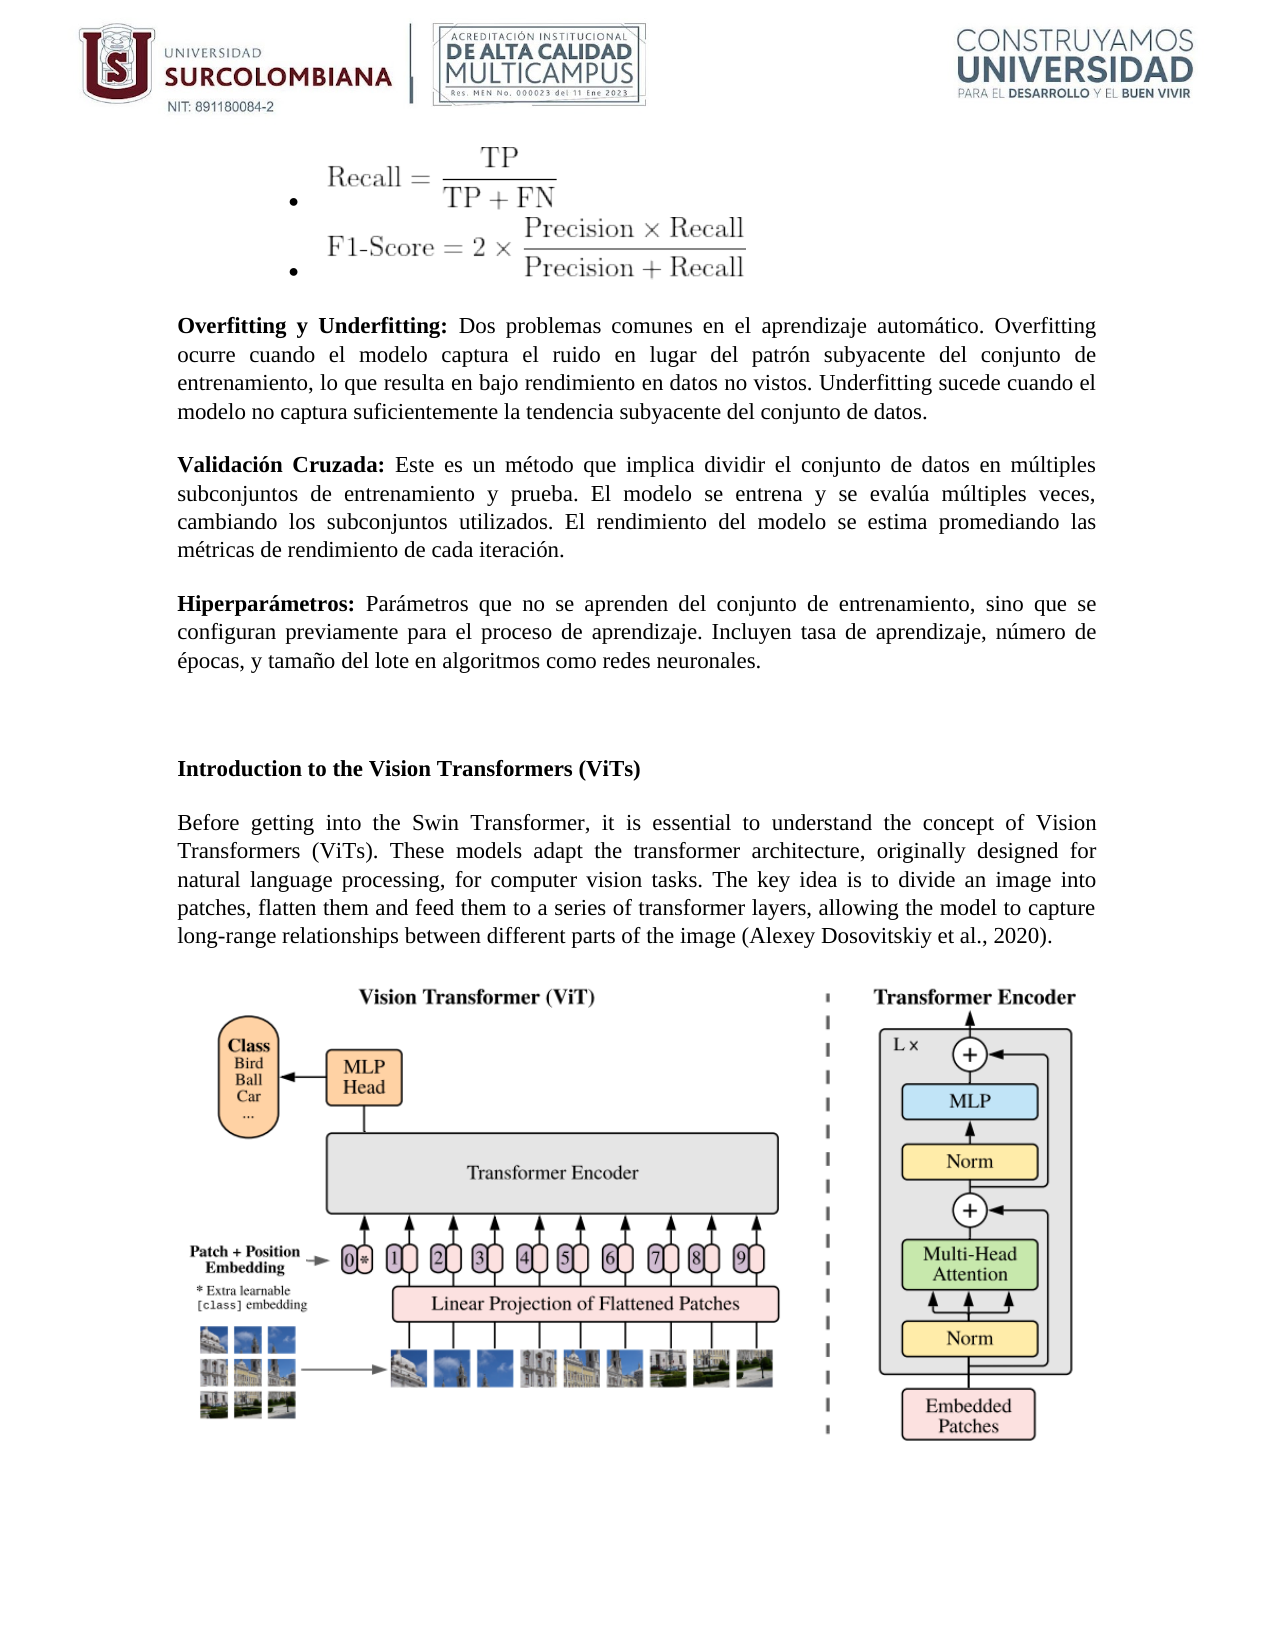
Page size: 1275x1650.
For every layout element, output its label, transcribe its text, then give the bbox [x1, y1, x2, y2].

text Hiperparámetros: Parámetros que no se aprenden del conjunto de entrenamiento, sino que se configuran previamente para el proceso de aprendizaje. Incluyen tasa de aprendizaje, número de épocas, y tamaño del lote en algoritmos como redes neuronales. [177, 590, 1098, 673]
picture [0, 11, 1275, 141]
text Before getting into the Swin Transformer, it is essential to understand the concept of Vision Transformers (ViTs). These models adapt the transformer architecture, originally designed for natural language processing, for computer vision tasks. The key idea is to divide an image into patches, flatten them and feed them to a series of transformer layers, allowing the model to capture long-range relationships between different parts of the image (Alexey Dosovitskiy et al., 2020). [177, 809, 1098, 949]
text Introduction to the Vision Transformers (ViTs) [177, 755, 1098, 782]
picture [327, 147, 557, 210]
text Overfitting y Underfitting: Dos problemas comunes en el aprendizaje automático. Overfitting ocurre cuando el modelo captura el ruido en lugar del patrón subyacente del conjunto de entrenamiento, lo que resulta en bajo rendimiento en datos no vistos. Underfitting sucede cuando el modelo no captura suficientemente la tendencia subyacente del conjunto de datos. [177, 312, 1098, 424]
text Validación Cruzada: Este es un método que implica dividir el conjunto de datos en múltiples subconjuntos de entrenamiento y prueba. El modelo se entrena y se evalúa múltiples veces, cambiando los subconjuntos utilizados. El rendimiento del modelo se estima promediando las métricas de rendimiento de cada iteración. [177, 451, 1098, 563]
picture [327, 217, 746, 280]
picture [177, 976, 1098, 1462]
